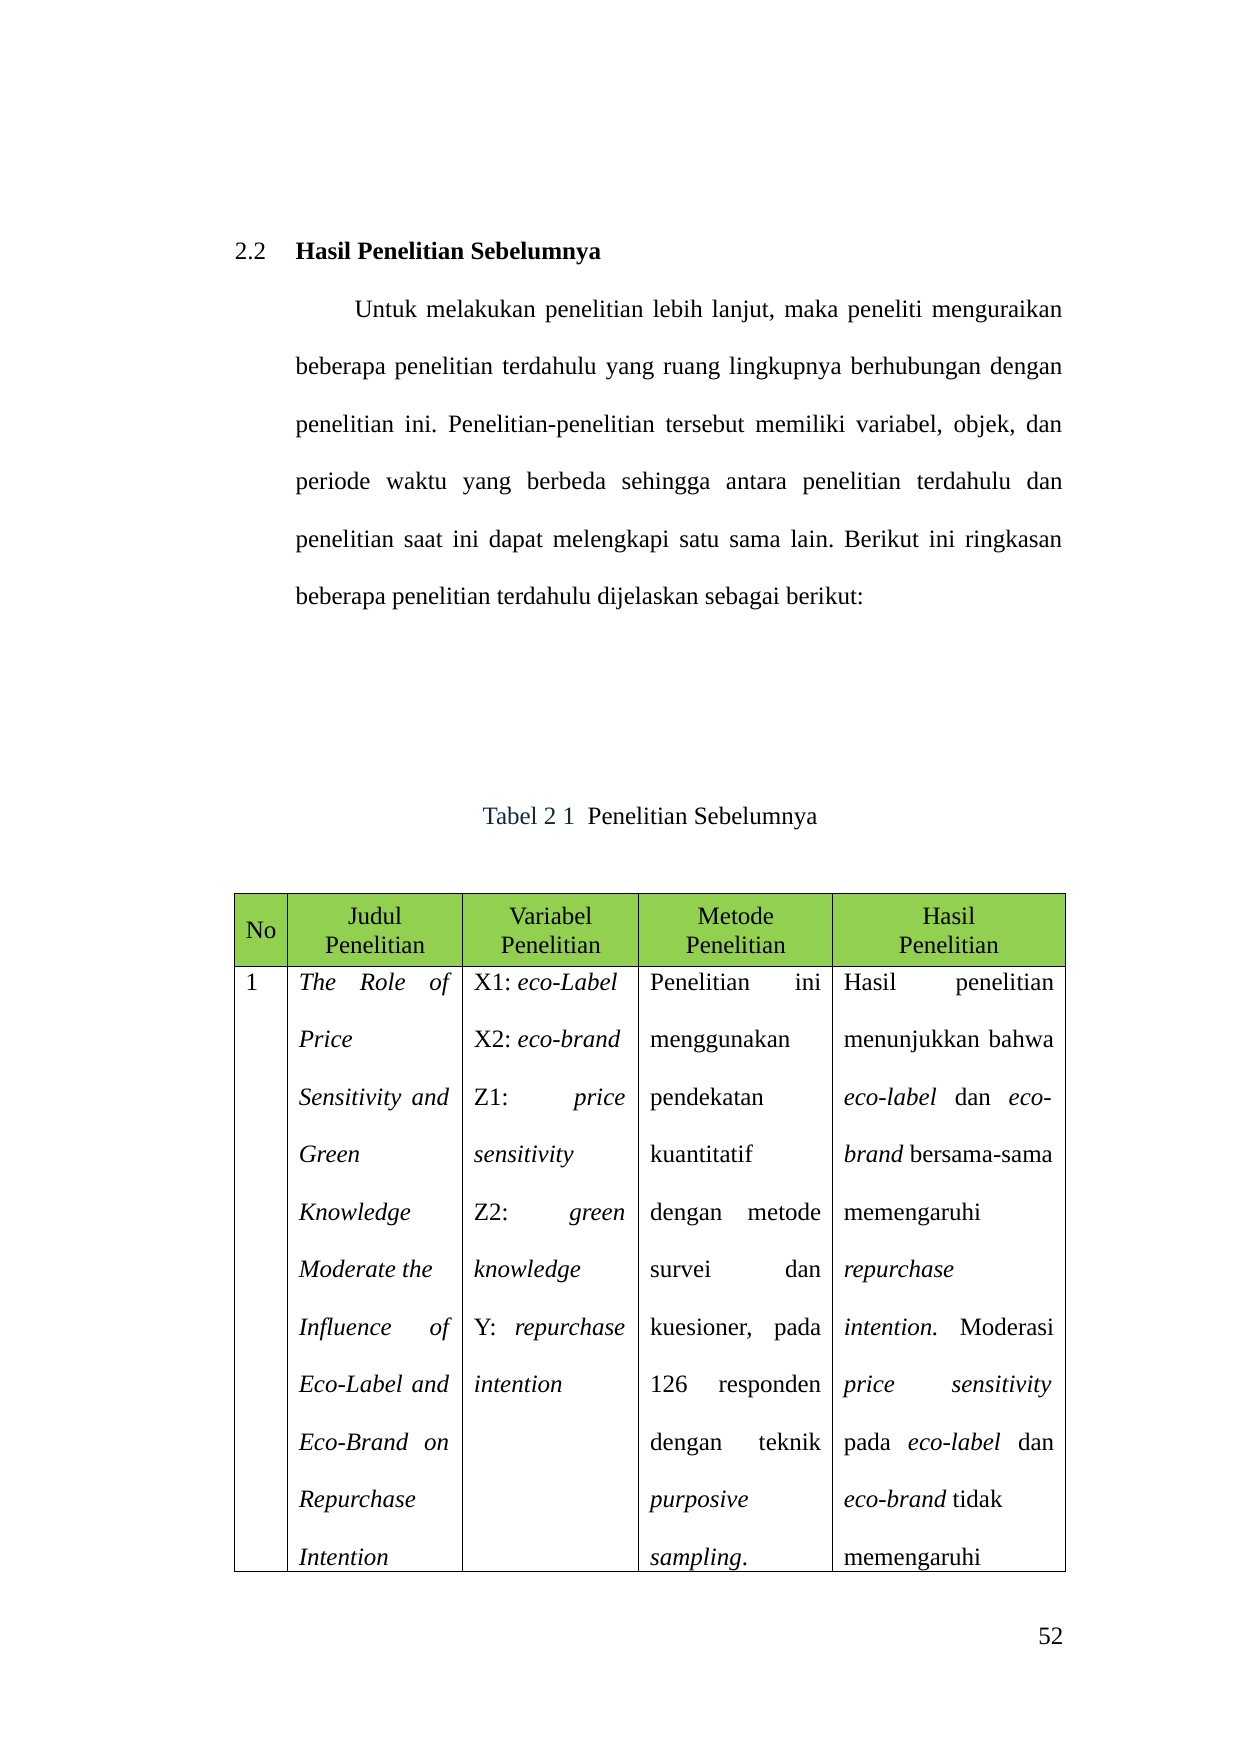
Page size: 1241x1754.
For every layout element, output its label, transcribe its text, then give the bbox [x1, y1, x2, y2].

table_header Metode Penelitian [639, 894, 832, 966]
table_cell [463, 967, 638, 1571]
table_header Hasil Penelitian [833, 894, 1065, 966]
list Hasil Penelitian Sebelumnya [266, 236, 1063, 265]
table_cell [833, 967, 1065, 1571]
text Tabel 2 1 Penelitian Sebelumnya [236, 801, 1063, 829]
table_header Judul Penelitian [288, 894, 462, 966]
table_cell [288, 967, 462, 1571]
table_header Variabel Penelitian [463, 894, 638, 966]
text Untuk melakukan penelitian lebih lanjut, maka peneliti menguraikan beberapa penelitian terdahulu yang ruang lingkupnya berhubungan dengan penelitian ini. Penelitian-penelitian tersebut memiliki variabel, objek, dan periode waktu yang berbeda sehingga antara penelitian terdahulu dan penelitian saat ini dapat melengkapi satu sama lain. Berikut ini ringkasan beberapa penelitian terdahulu dijelaskan sebagai berikut: [295, 294, 1063, 610]
table_cell 1 [235, 967, 287, 1571]
table_header No [235, 894, 287, 966]
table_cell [639, 967, 832, 1571]
